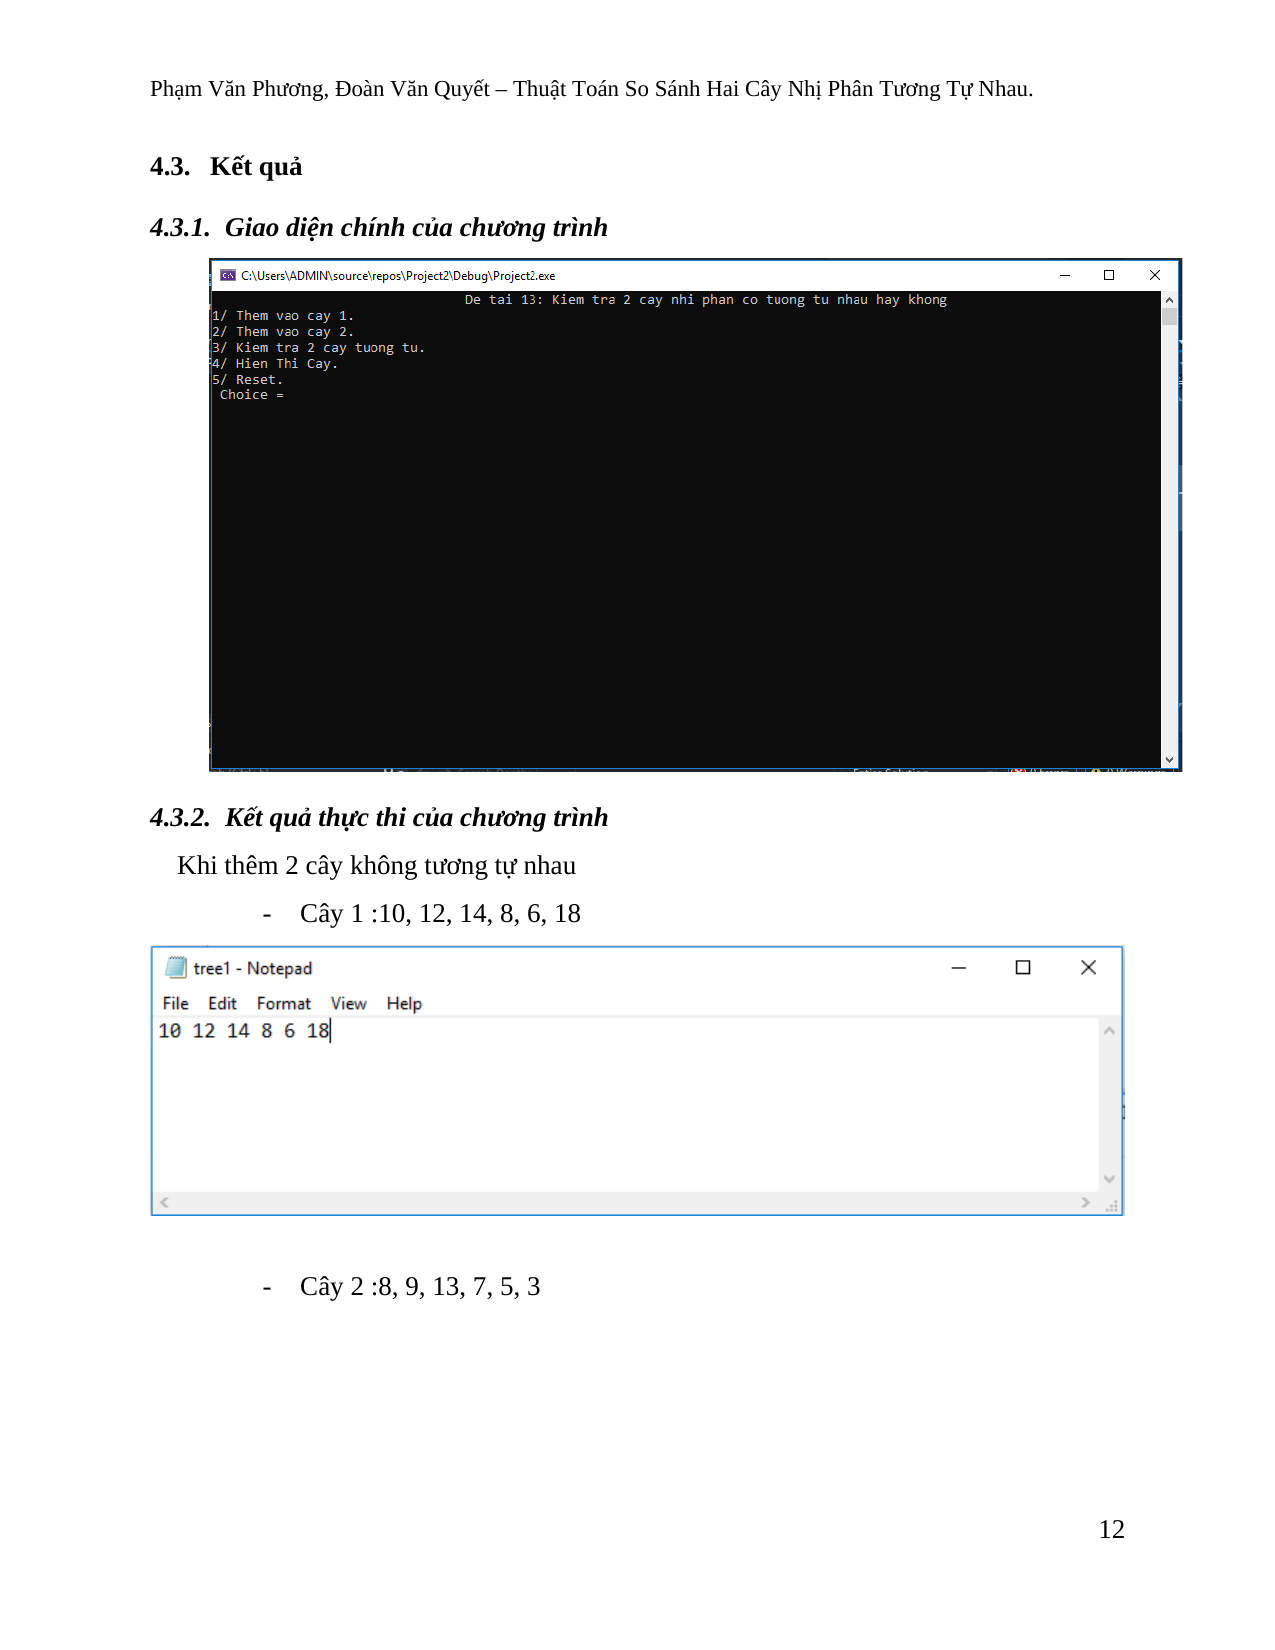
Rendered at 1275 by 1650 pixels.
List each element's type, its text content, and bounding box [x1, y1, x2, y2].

picture [150, 945, 1125, 1216]
list Cây 2 :8, 9, 13, 7, 5, 3 [262, 1270, 1125, 1301]
picture [209, 258, 1183, 772]
subtitle Kết quả [150, 150, 1125, 181]
subtitle Giao diện chính của chương trình [150, 211, 1125, 242]
subtitle Kết quả thực thi của chương trình [150, 801, 1125, 832]
text Khi thêm 2 cây không tương tự nhau [150, 849, 1125, 880]
list Cây 1 :10, 12, 14, 8, 6, 18 [262, 897, 1125, 928]
